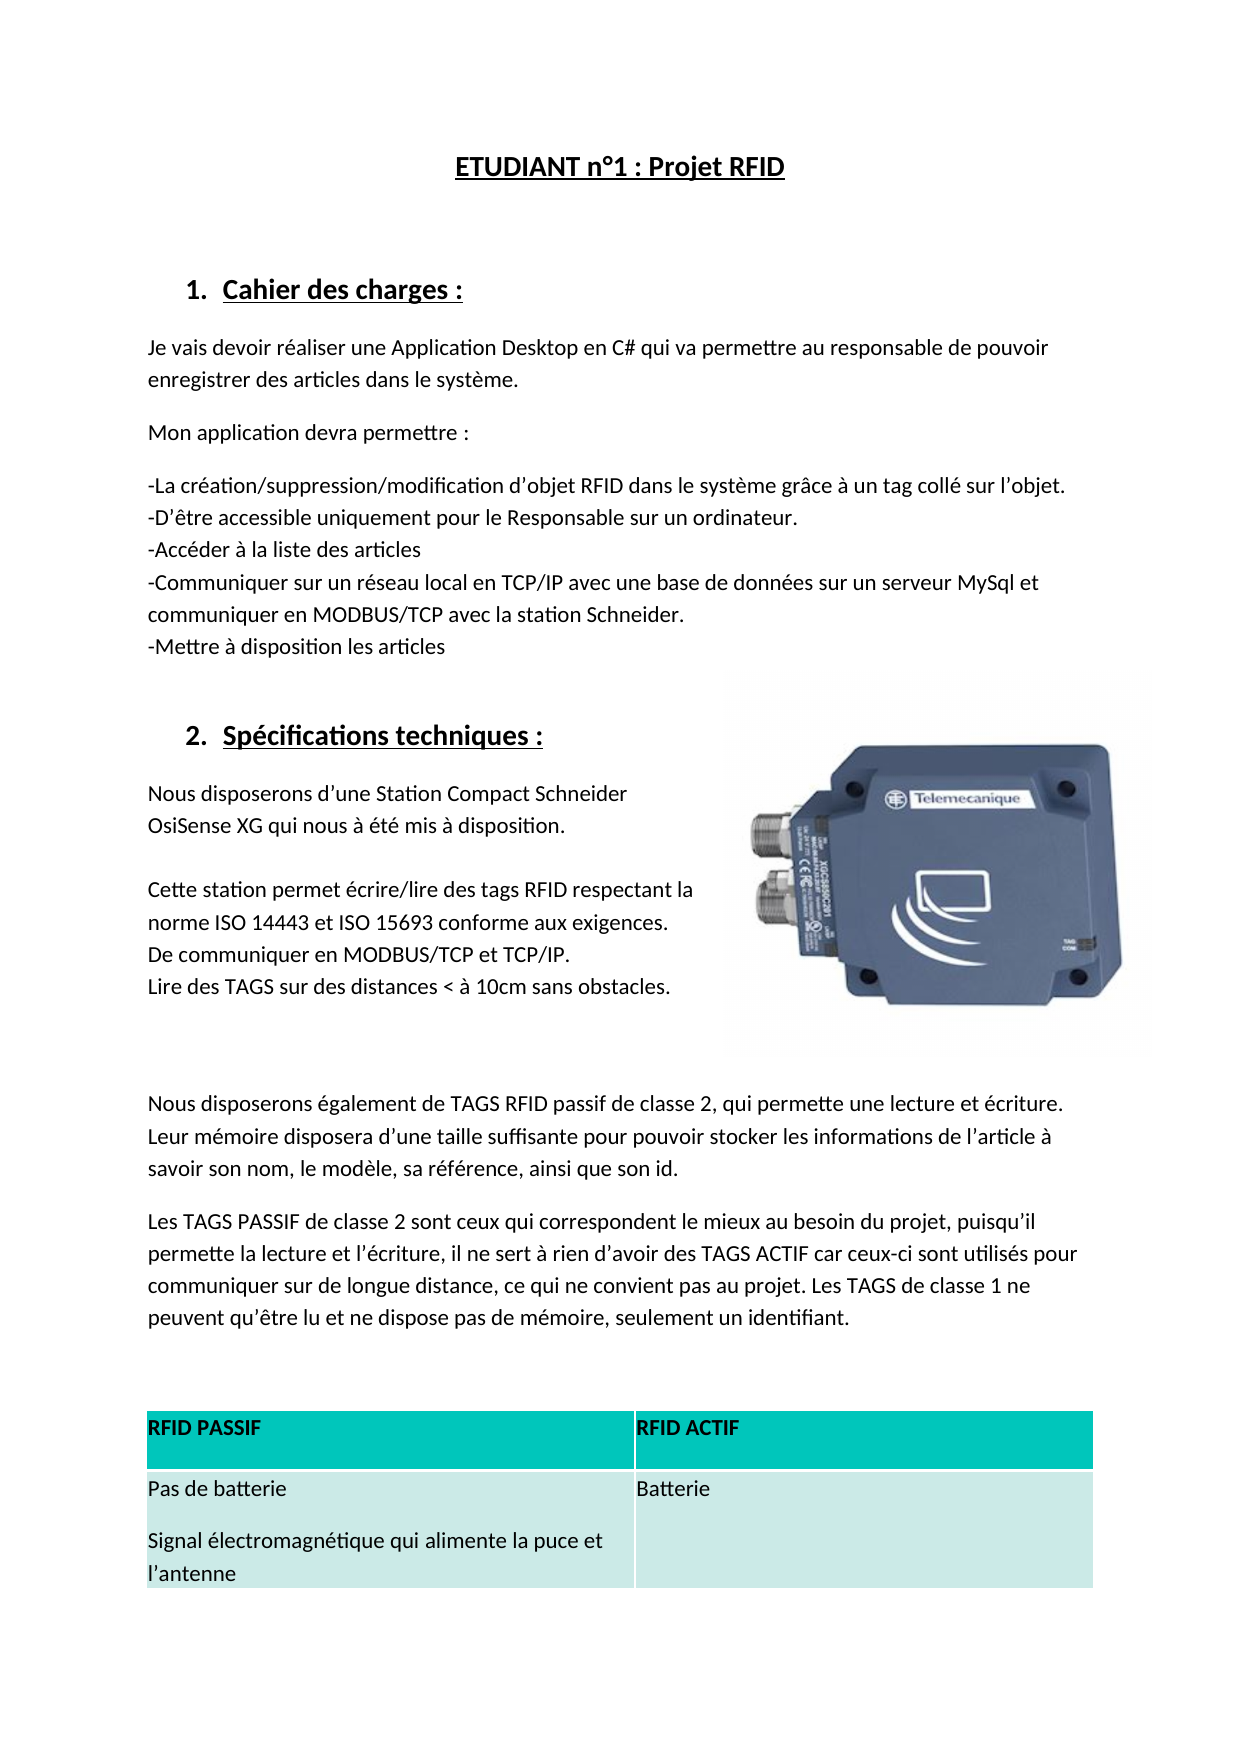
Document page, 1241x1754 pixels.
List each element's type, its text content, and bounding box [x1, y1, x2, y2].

text -Communiquer sur un réseau local en TCP/IP avec une base de données sur un serveur MySql et communiquer en MODBUS/TCP avec la station Schneider. [148, 568, 1093, 628]
text ETUDIANT n°1 : Projet RFID [148, 148, 1093, 183]
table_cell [636, 1472, 1093, 1588]
table_header RFID PASSIF​ [147, 1411, 634, 1469]
text De communiquer en MODBUS/TCP et TCP/IP. [148, 940, 723, 968]
list Cahier des charges : [185, 271, 1093, 307]
text Lire des TAGS sur des distances < à 10cm sans obstacles. [148, 972, 723, 1000]
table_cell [147, 1472, 634, 1588]
list Spécifications techniques : [185, 717, 723, 753]
text Nous disposerons également de TAGS RFID passif de classe 2, qui permette une lecture et écriture. Leur mémoire disposera d’une taille suffisante pour pouvoir stocker les informations de l’article à savoir son nom, le modèle, sa référence, ainsi que son id. [148, 1089, 1093, 1182]
text Cette station permet écrire/lire des tags RFID respectant la norme ISO 14443 et ISO 15693 conforme aux exigences. [148, 876, 723, 936]
text -D’être accessible uniquement pour le Responsable sur un ordinateur. [148, 503, 1093, 531]
text Nous disposerons d’une Station Compact Schneider OsiSense XG qui nous à été mis à disposition. [148, 779, 723, 839]
text -Accéder à la liste des articles [148, 536, 1093, 563]
text Je vais devoir réaliser une Application Desktop en C# qui va permettre au responsable de pouvoir enregistrer des articles dans le système. [148, 333, 1093, 393]
text -Mettre à disposition les articles [148, 632, 1093, 660]
picture [724, 671, 1151, 1057]
text Les TAGS PASSIF de classe 2 sont ceux qui correspondent le mieux au besoin du projet, puisqu’il permette la lecture et l’écriture, il ne sert à rien d’avoir des TAGS ACTIF car ceux-ci sont utilisés pour communiquer sur de longue distance, ce qui ne convient pas au projet. Les TAGS de classe 1 ne peuvent qu’être lu et ne dispose pas de mémoire, seulement un identifiant. [148, 1207, 1093, 1332]
text Mon application devra permettre : [148, 418, 1093, 446]
table_header RFID ACTIF​ [636, 1411, 1093, 1469]
text -La création/suppression/modification d’objet RFID dans le système grâce à un tag collé sur l’objet. [148, 471, 1093, 499]
